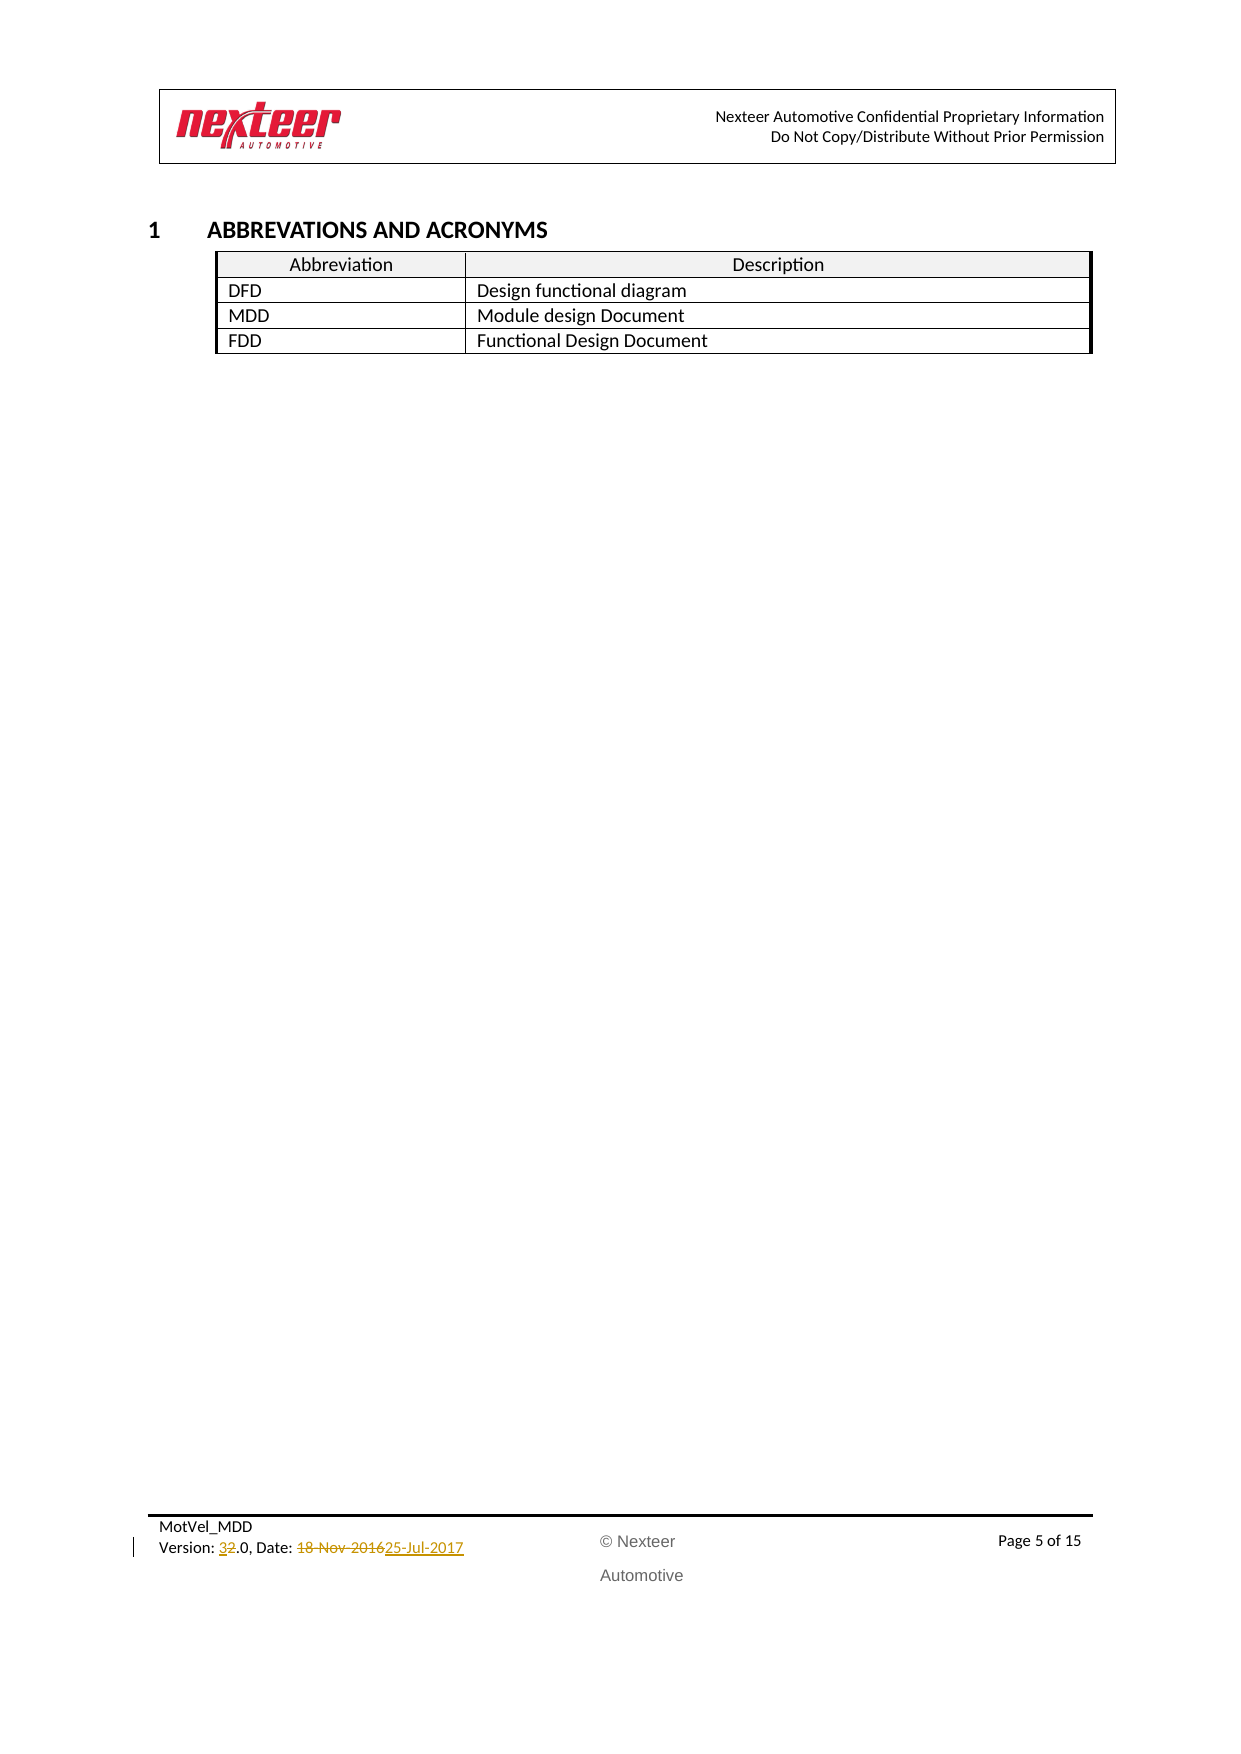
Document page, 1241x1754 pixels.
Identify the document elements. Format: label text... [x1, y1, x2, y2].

table_cell Functional Design Document [466, 329, 1089, 353]
table_cell Module design Document [466, 303, 1089, 327]
subtitle Abbrevations And Acronyms [148, 214, 1092, 244]
table_header Description [466, 252, 1089, 277]
table_cell DFD [218, 278, 465, 302]
table_cell FDD [218, 329, 465, 353]
table_cell MDD [218, 303, 465, 327]
table_header Abbreviation [218, 252, 465, 277]
picture [170, 89, 346, 162]
table_cell Design functional diagram [466, 278, 1089, 302]
